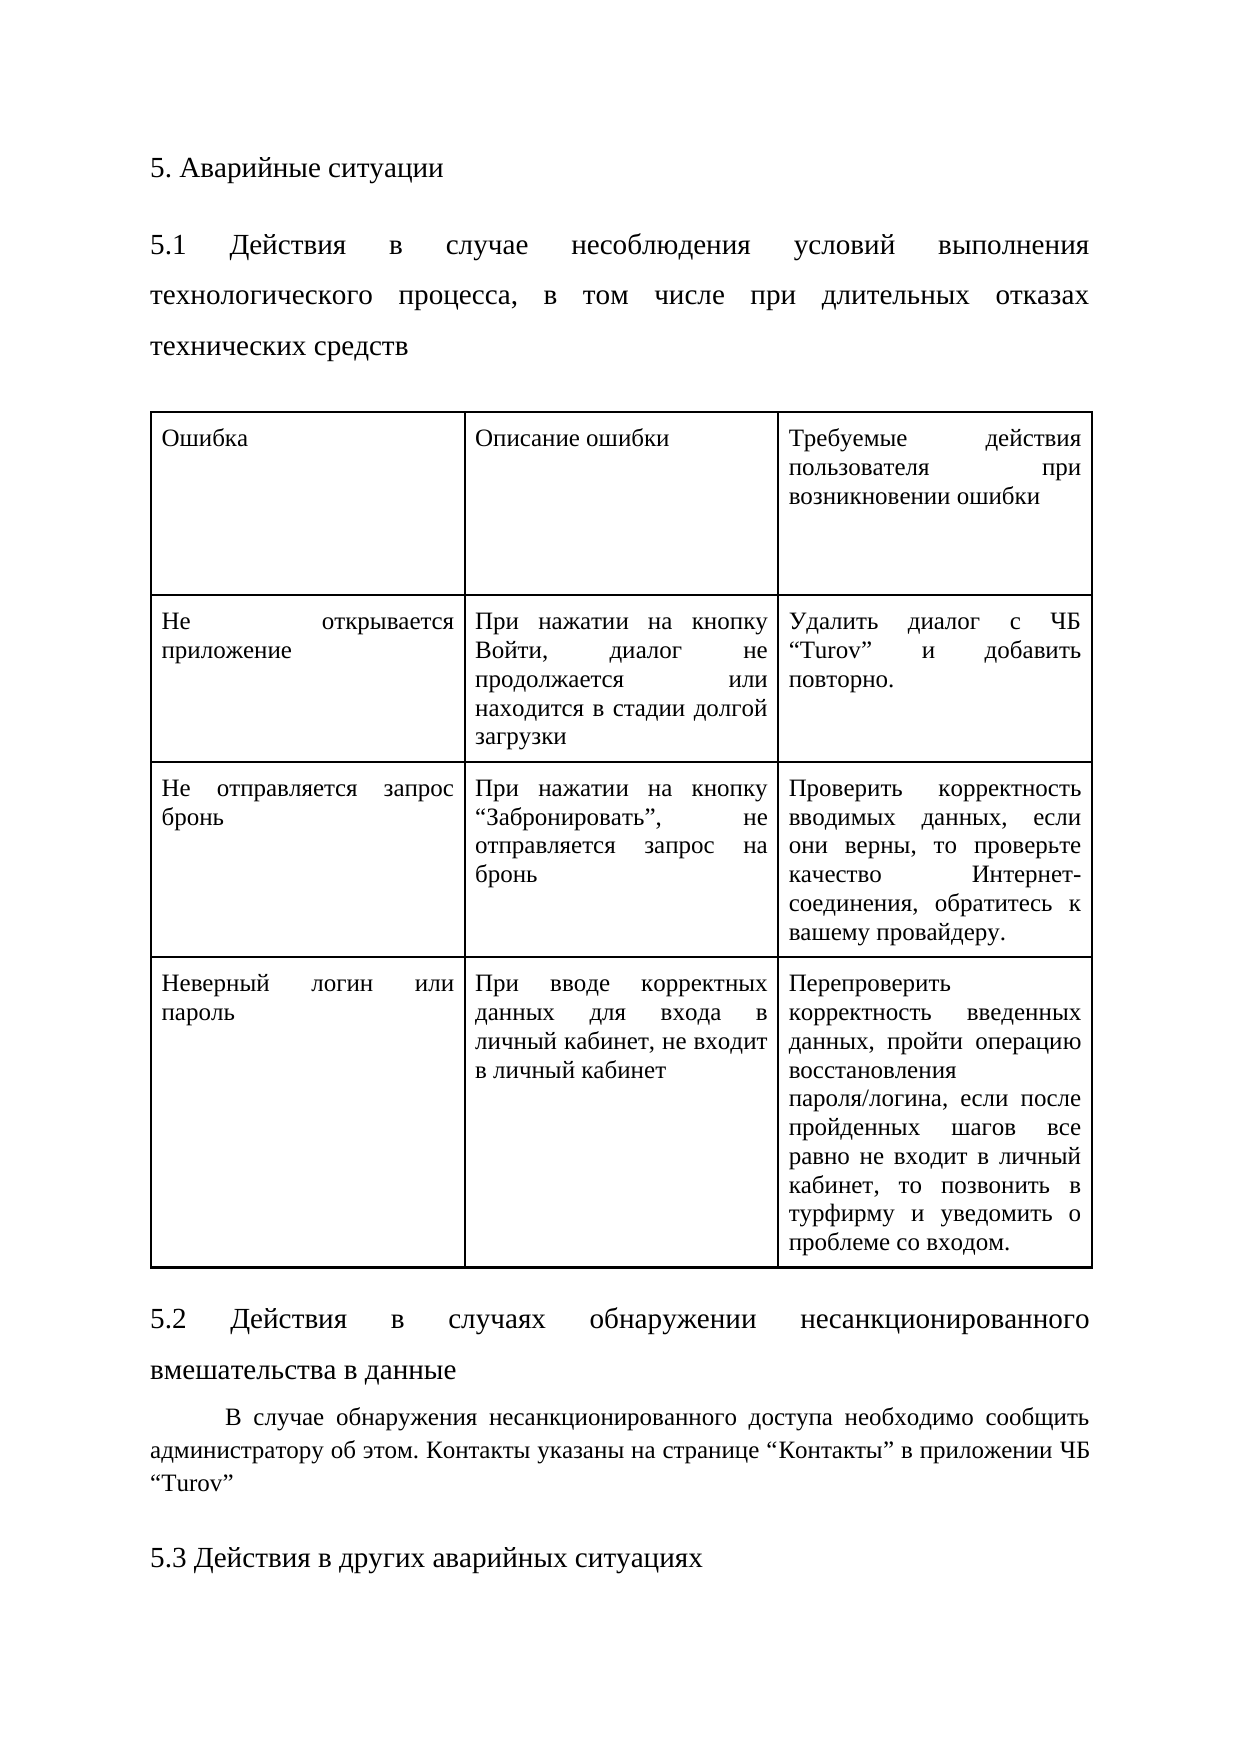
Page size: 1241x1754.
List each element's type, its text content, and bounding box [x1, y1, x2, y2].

text В случае обнаружения несанкционированного доступа необходимо сообщить администратору об этом. Контакты указаны на странице “Контакты” в приложении ЧБ “Turov” [150, 1402, 1090, 1497]
text 5.1 Действия в случае несоблюдения условий выполнения технологического процесса, в том числе при длительных отказах технических средств [150, 227, 1090, 361]
table_cell При вводе корректных данных для входа в личный кабинет, не входит в личный кабинет [466, 958, 777, 1266]
text 5.3 Действия в других аварийных ситуациях [150, 1540, 1090, 1573]
text 5. Аварийные ситуации [150, 150, 1090, 183]
table_cell Удалить диалог с ЧБ “Turov” и добавить повторно. [779, 596, 1091, 761]
table_header Требуемые действия пользователя при возникновении ошибки [779, 413, 1091, 594]
table_cell При нажатии на кнопку Войти, диалог не продолжается или находится в стадии долгой загрузки [466, 596, 777, 761]
table_cell Проверить корректность вводимых данных, если они верны, то проверьте качество Интернет-соединения, обратитесь к вашему провайдеру. [779, 763, 1091, 956]
table_cell Не открывается приложение [152, 596, 464, 761]
text 5.2 Действия в случаях обнаружении несанкционированного вмешательства в данные [150, 1301, 1090, 1385]
table_cell При нажатии на кнопку “Забронировать”, не отправляется запрос на бронь [466, 763, 777, 956]
table_cell Неверный логин или пароль [152, 958, 464, 1266]
table_cell Перепроверить корректность введенных данных, пройти операцию восстановления пароля/логина, если после пройденных шагов все равно не входит в личный кабинет, то позвонить в турфирму и уведомить о проблеме со входом. [779, 958, 1091, 1266]
table_cell Не отправляется запрос бронь [152, 763, 464, 956]
table_header Ошибка [152, 413, 464, 594]
table_header Описание ошибки [466, 413, 777, 594]
